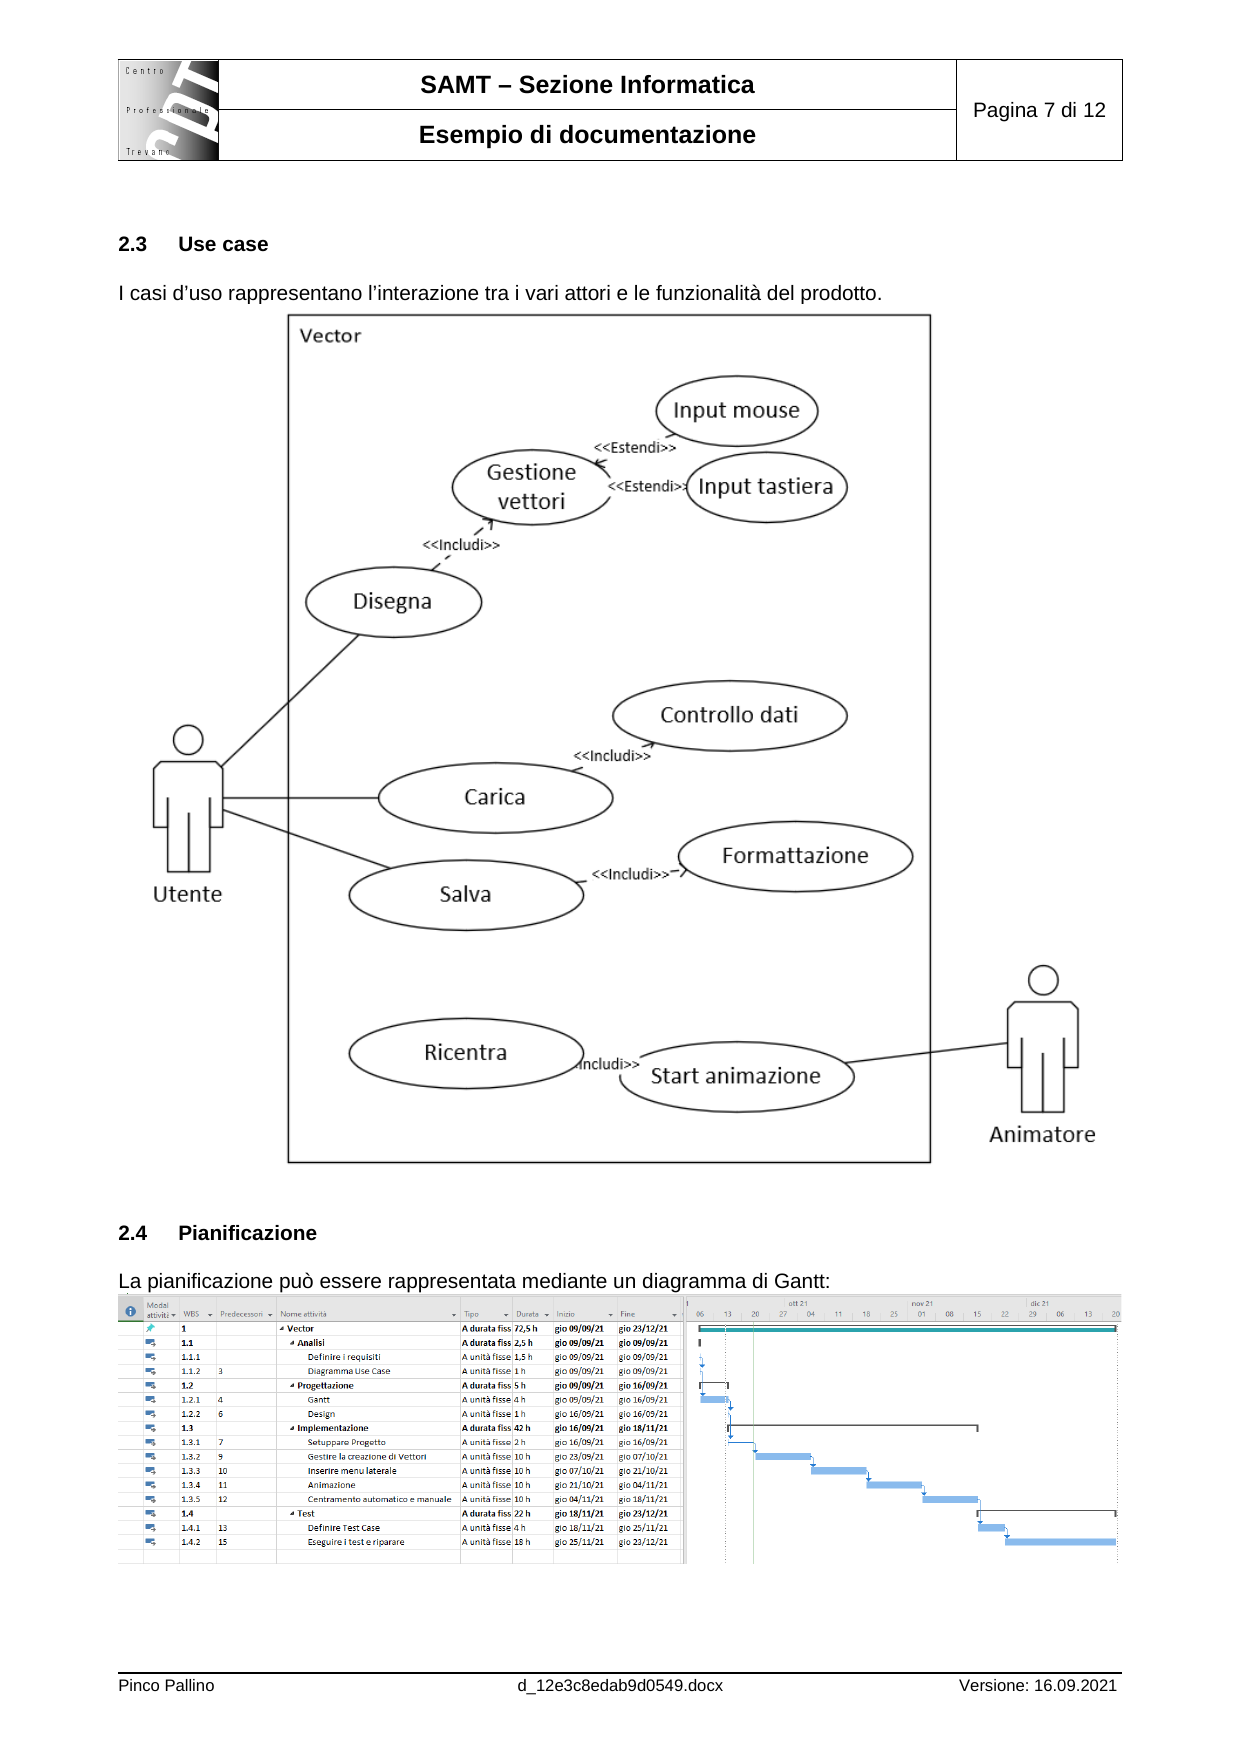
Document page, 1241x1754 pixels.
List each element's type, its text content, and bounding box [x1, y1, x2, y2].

picture [118, 304, 1122, 1196]
subtitle Use case [118, 232, 1122, 256]
picture [118, 1293, 1122, 1564]
subtitle Pianificazione [118, 1220, 1122, 1244]
picture [118, 60, 219, 160]
text I casi d’uso rappresentano l’interazione tra i vari attori e le funzionalità del prodotto. [118, 281, 1122, 304]
text La pianificazione può essere rappresentata mediante un diagramma di Gantt: [118, 1269, 1122, 1293]
